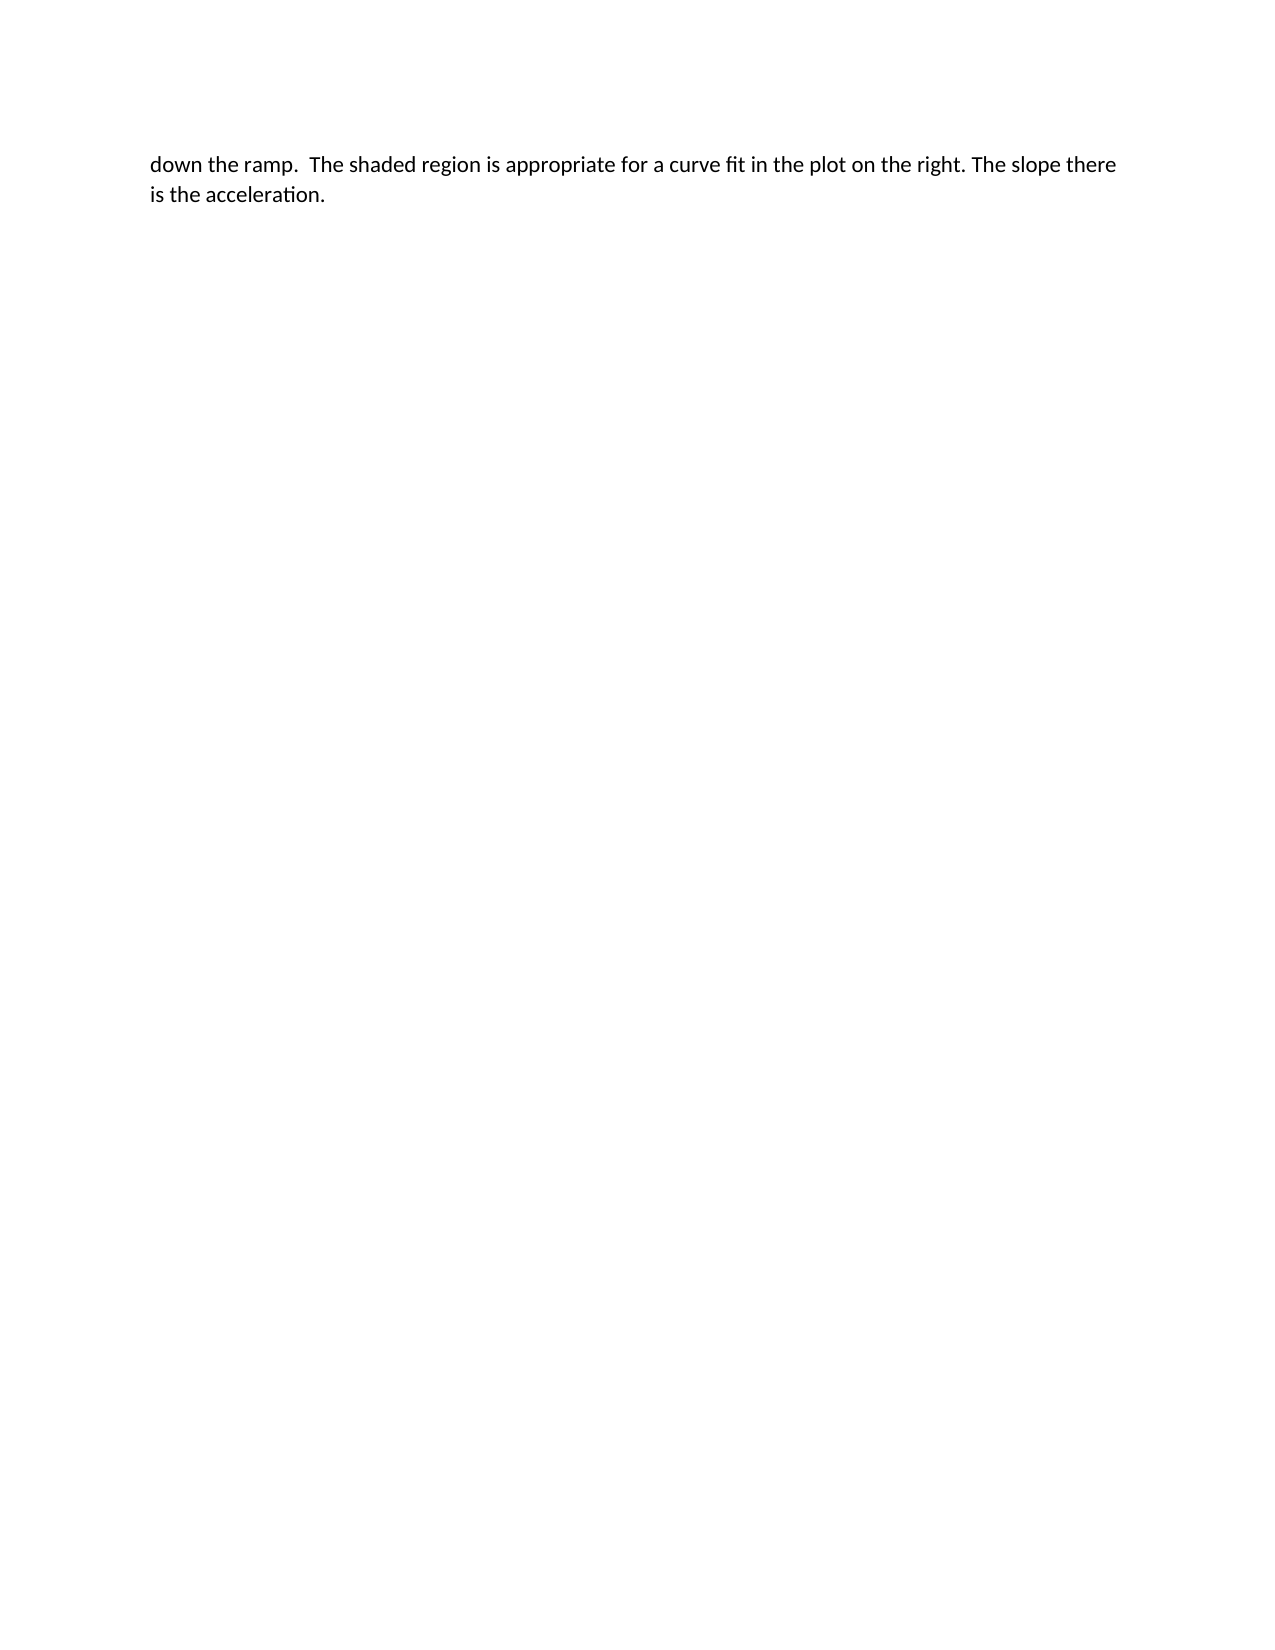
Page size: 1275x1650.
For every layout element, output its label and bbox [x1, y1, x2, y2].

text [150, 150, 1125, 208]
